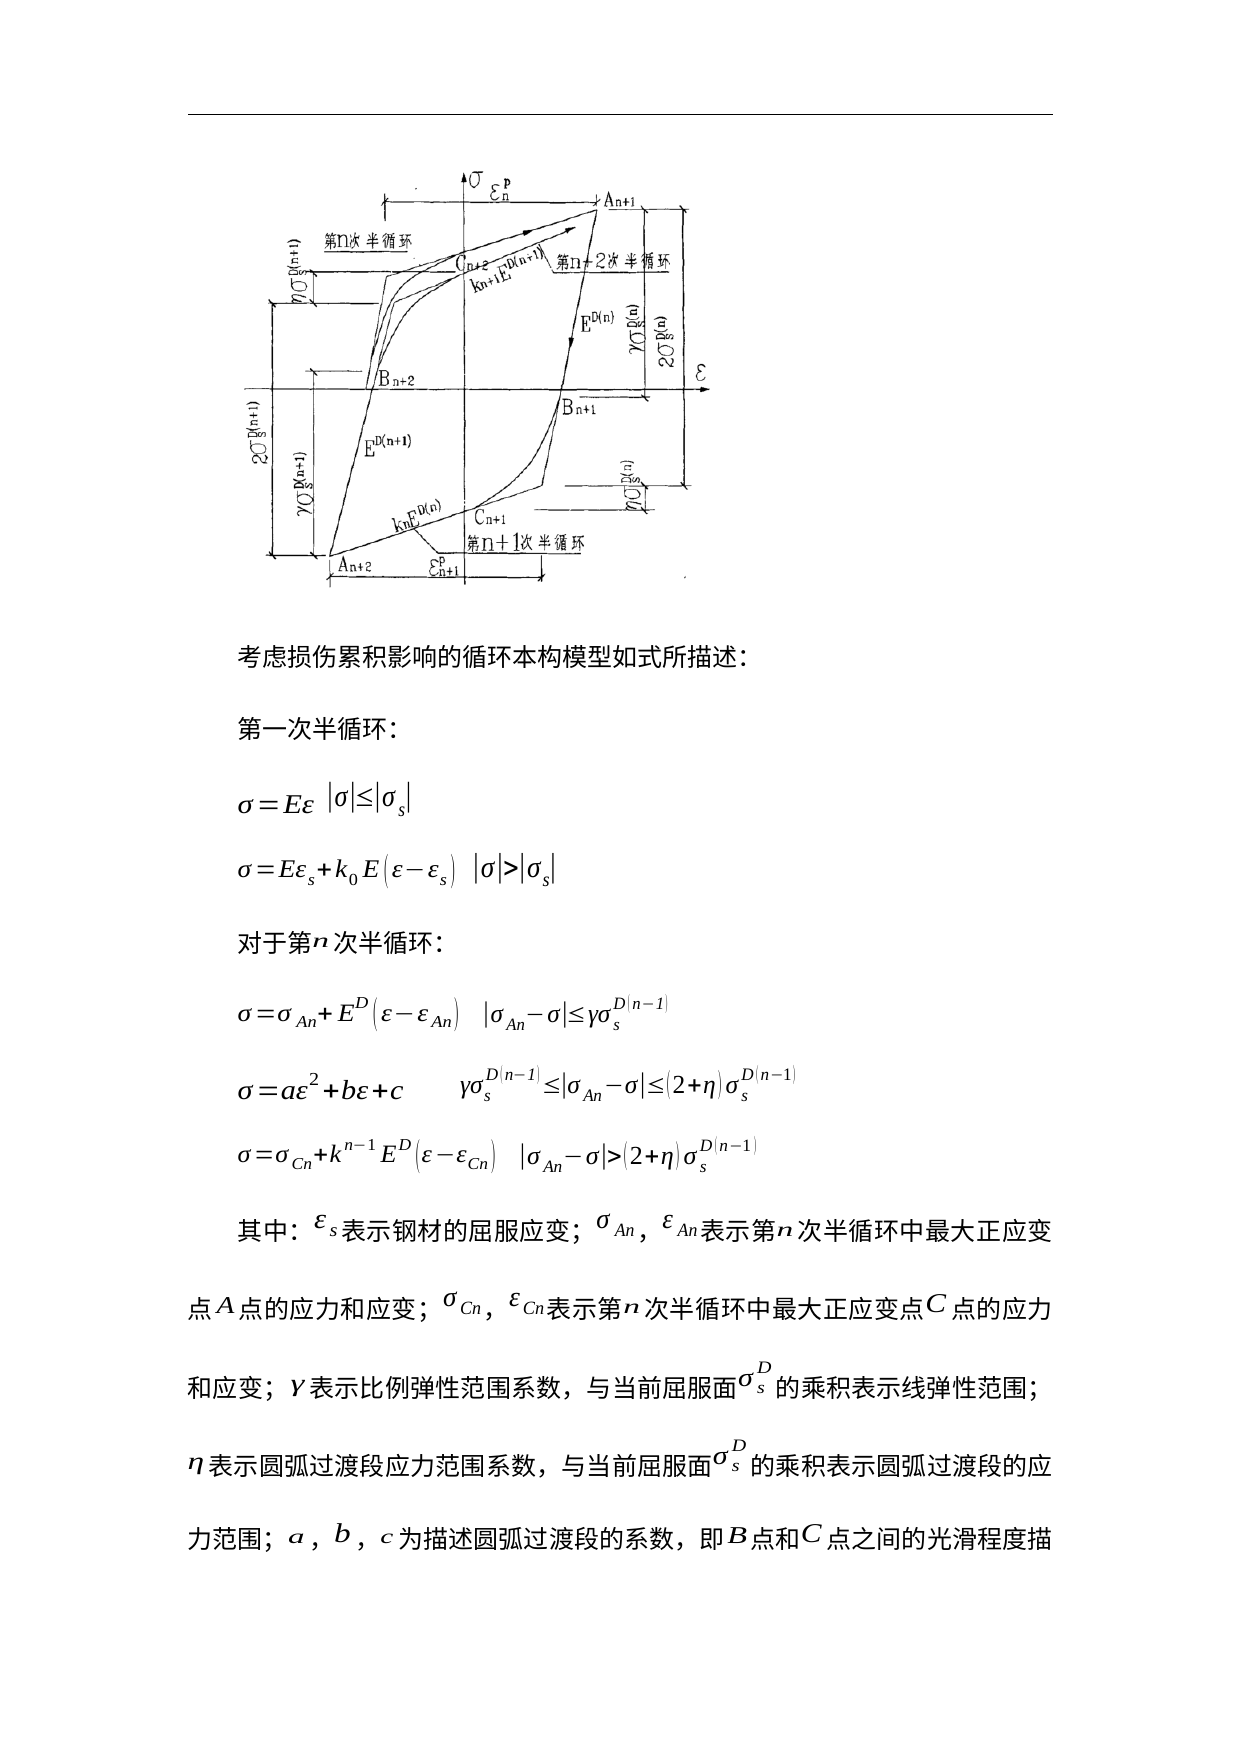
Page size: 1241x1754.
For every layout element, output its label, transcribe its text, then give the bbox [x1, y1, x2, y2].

text 对于第次半循环： [187, 909, 1053, 974]
text 第一次半循环： [187, 695, 1053, 760]
picture [237, 162, 726, 595]
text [187, 1193, 1053, 1570]
text 考虑损伤累积影响的循环本构模型如式所描述： [187, 623, 1053, 688]
